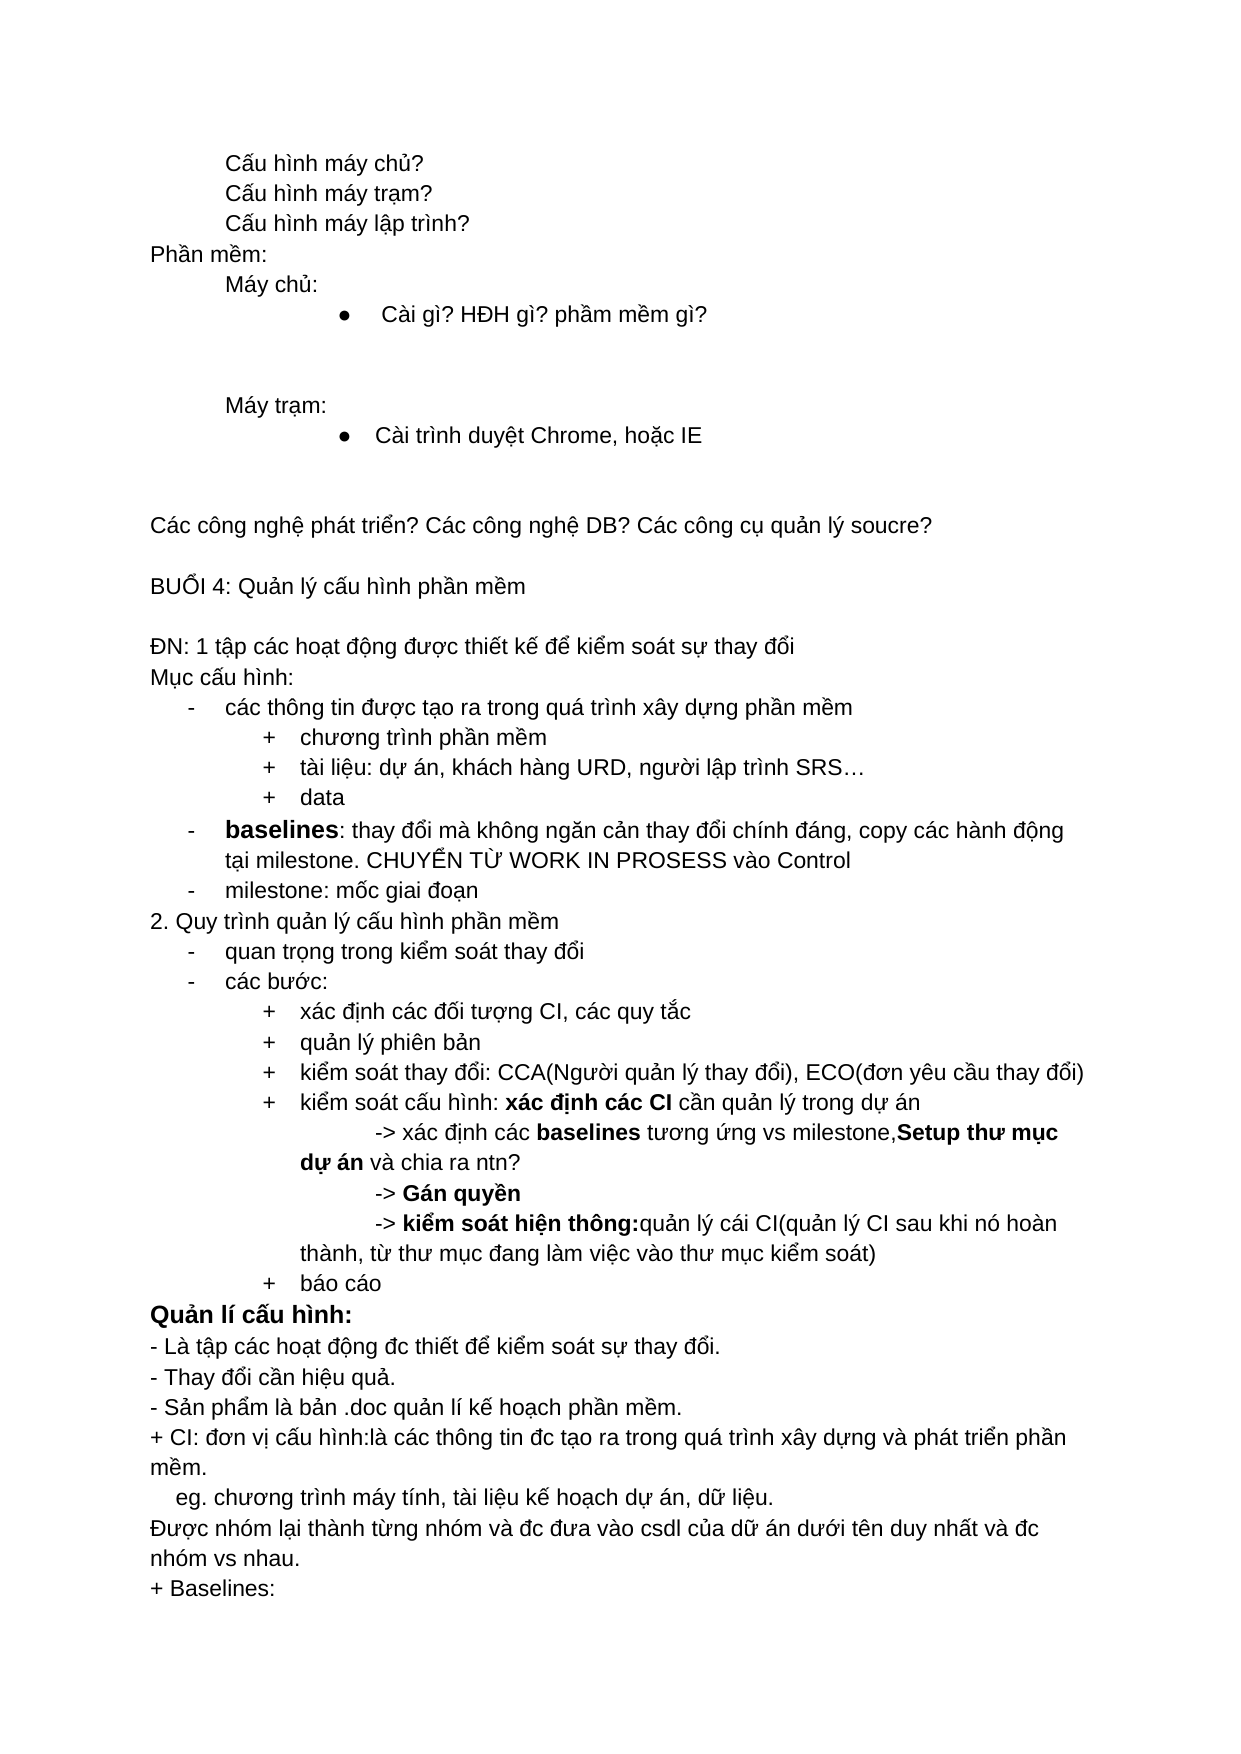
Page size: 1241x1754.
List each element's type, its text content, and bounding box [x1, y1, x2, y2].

text Phần mềm: [150, 241, 1090, 267]
text + CI: đơn vị cấu hình:là các thông tin đc tạo ra trong quá trình xây dựng và phát triển phần mềm. [150, 1424, 1090, 1481]
list các bước: [187, 968, 1090, 994]
text Mục cấu hình: [150, 663, 1090, 690]
list kiểm soát thay đổi: CCA(Người quản lý thay đổi), ECO(đơn yêu cầu thay đổi) [262, 1059, 1090, 1085]
list quản lý phiên bản [262, 1028, 1090, 1055]
text - Là tập các hoạt động đc thiết để kiểm soát sự thay đổi. [150, 1333, 1090, 1360]
list Cài trình duyệt Chrome, hoặc IE [337, 422, 1090, 448]
list các thông tin được tạo ra trong quá trình xây dựng phần mềm [187, 694, 1090, 720]
list chương trình phần mềm [262, 724, 1090, 750]
text -> xác định các baselines tương ứng vs milestone,Setup thư mục dự án và chia ra ntn? [300, 1119, 1090, 1176]
list tài liệu: dự án, khách hàng URD, người lập trình SRS… [262, 754, 1090, 781]
list báo cáo [262, 1270, 1090, 1296]
text Các công nghệ phát triển? Các công nghệ DB? Các công cụ quản lý soucre? [150, 512, 1090, 539]
text + Baselines: [150, 1575, 1090, 1601]
text Máy trạm: [225, 392, 1090, 418]
list baselines: thay đổi mà không ngăn cản thay đổi chính đáng, copy các hành động tại milestone. CHUYỂN TỪ WORK IN PROSESS vào Control [187, 814, 1090, 873]
list kiểm soát cấu hình: xác định các CI cần quản lý trong dự án [262, 1089, 1090, 1115]
list xác định các đối tượng CI, các quy tắc [262, 998, 1090, 1024]
text BUỔI 4: Quản lý cấu hình phần mềm [150, 573, 1090, 599]
text ĐN: 1 tập các hoạt động được thiết kế để kiểm soát sự thay đổi [150, 633, 1090, 660]
text Được nhóm lại thành từng nhóm và đc đưa vào csdl của dữ án dưới tên duy nhất và đc nhóm vs nhau. [150, 1514, 1090, 1571]
text - Sản phẩm là bản .doc quản lí kế hoạch phần mềm. [150, 1394, 1090, 1420]
text Máy chủ: [225, 271, 1090, 297]
list data [262, 784, 1090, 811]
text eg. chương trình máy tính, tài liệu kế hoạch dự án, dữ liệu. [150, 1484, 1090, 1511]
text 2. Quy trình quản lý cấu hình phần mềm [150, 908, 1090, 934]
text -> kiểm soát hiện thông:quản lý cái CI(quản lý CI sau khi nó hoàn thành, từ thư mục đang làm việc vào thư mục kiểm soát) [300, 1210, 1090, 1266]
text - Thay đổi cần hiệu quả. [150, 1363, 1090, 1390]
list milestone: mốc giai đoạn [187, 877, 1090, 904]
text Cấu hình máy lập trình? [150, 210, 1090, 237]
text Cấu hình máy chủ? Cấu hình máy trạm? [150, 150, 1090, 207]
list quan trọng trong kiểm soát thay đổi [187, 938, 1090, 964]
list Cài gì? HĐH gì? phầm mềm gì? [337, 301, 1090, 327]
text Quản lí cấu hình: [150, 1300, 1090, 1329]
text -> Gán quyền [300, 1179, 1090, 1206]
